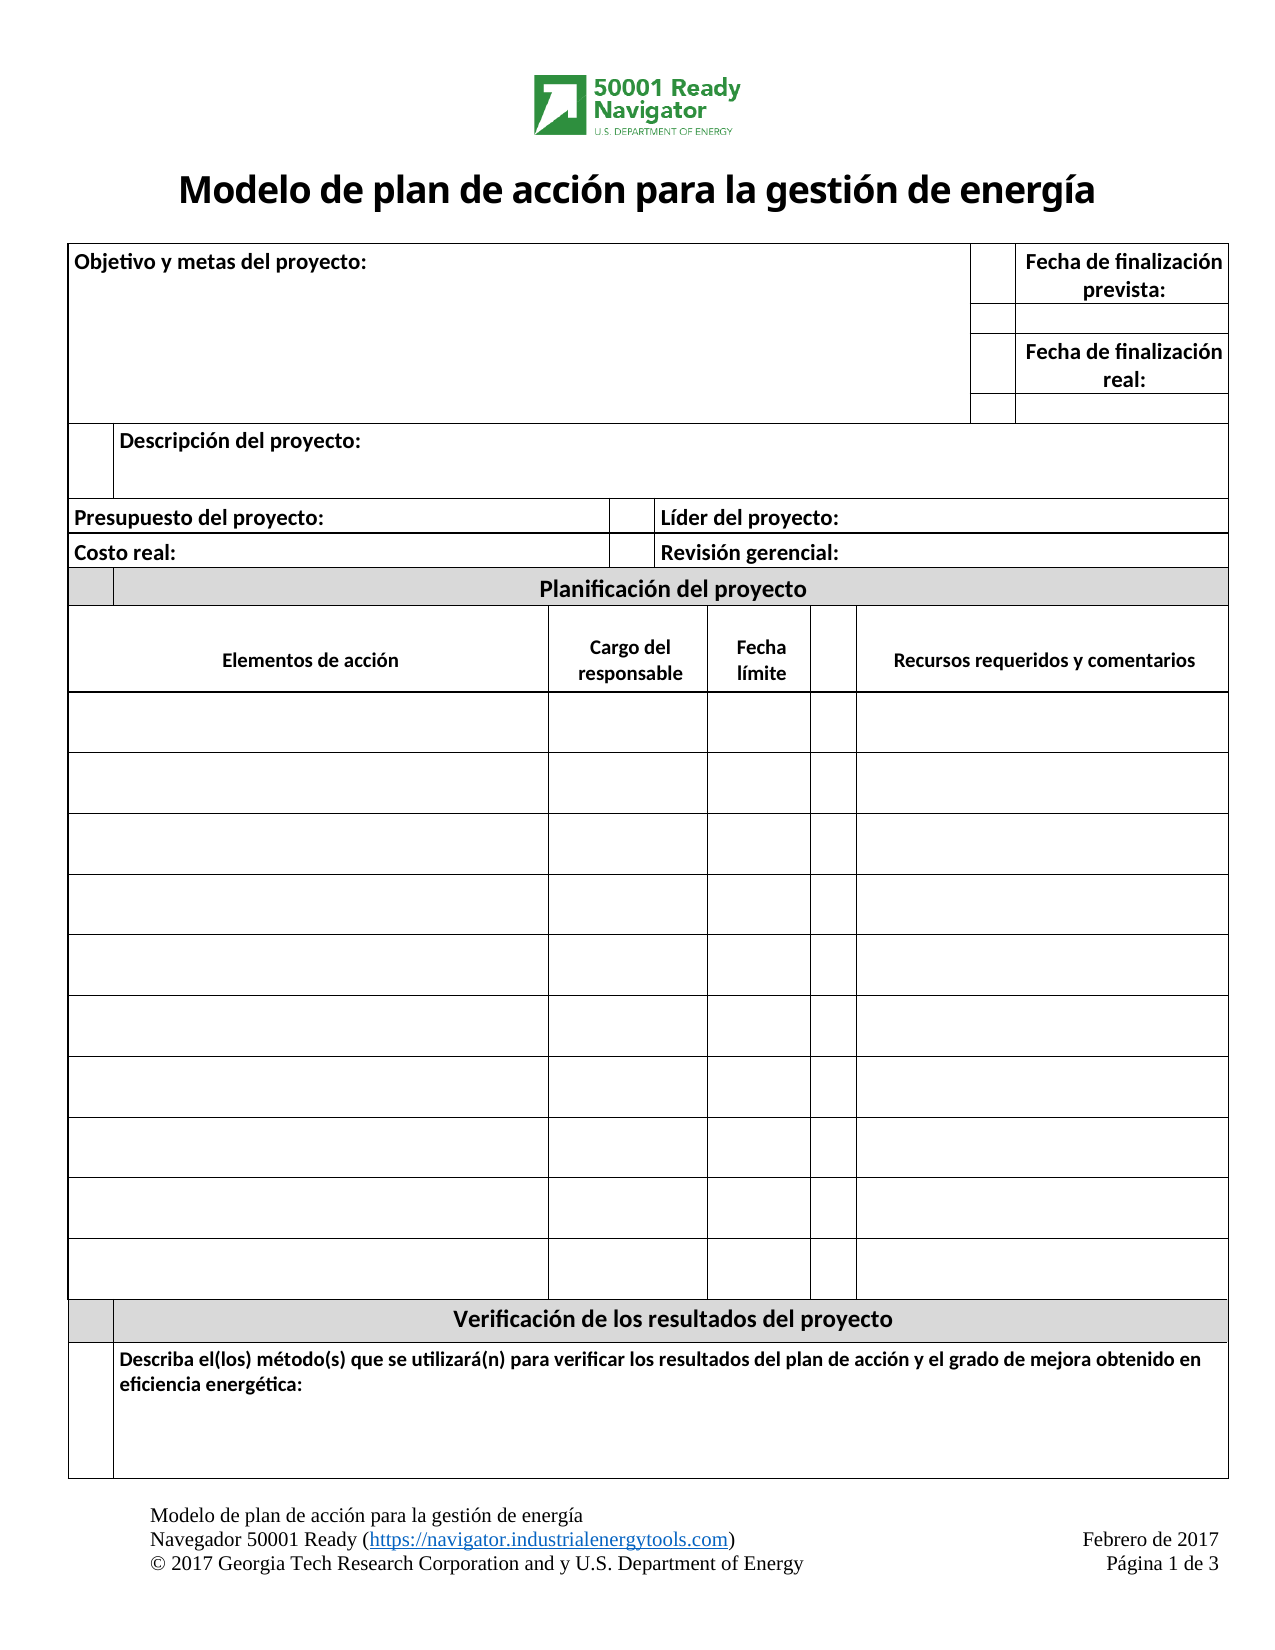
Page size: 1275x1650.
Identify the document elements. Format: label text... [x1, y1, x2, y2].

table_cell [811, 1239, 856, 1299]
table_cell [69, 424, 113, 497]
table_cell [549, 935, 707, 995]
table_cell [69, 935, 548, 995]
table_cell [69, 1239, 548, 1299]
table_cell Describa el(los) método(s) que se utilizará(n) para verificar los resultados del plan de acción y el grado de mejora obtenido en eficiencia energética: [114, 1342, 1228, 1478]
table_cell [69, 1300, 113, 1342]
table_cell [811, 753, 856, 813]
table_cell [811, 875, 856, 934]
table_cell [857, 1118, 1228, 1177]
table_cell [971, 394, 1015, 422]
table_cell Líder del proyecto: [655, 499, 1228, 532]
table_cell [708, 996, 810, 1056]
table_cell [69, 693, 548, 752]
table_cell [69, 1178, 548, 1238]
table_cell [69, 814, 548, 874]
table_cell [69, 1057, 548, 1117]
table_cell Elementos de acción [69, 606, 548, 691]
table_cell Fecha límite [708, 606, 810, 691]
table_cell [811, 606, 856, 691]
table_cell Costo real: [69, 534, 609, 567]
table_cell [708, 693, 810, 752]
table_cell [811, 814, 856, 874]
table_cell [1016, 394, 1228, 422]
table_cell Descripción del proyecto: [114, 424, 1228, 497]
table_cell [549, 1118, 707, 1177]
table_cell [69, 753, 548, 813]
title Modelo de plan de acción para la gestión de energía [150, 163, 1125, 214]
table_cell [549, 875, 707, 934]
table_cell [811, 996, 856, 1056]
table_cell [708, 935, 810, 995]
table_cell [610, 534, 654, 567]
table_cell Planificación del proyecto [114, 568, 1228, 605]
table_cell [708, 1239, 810, 1299]
table_cell [549, 814, 707, 874]
picture [534, 75, 741, 135]
table_header Fecha de finalización prevista: [1016, 244, 1228, 303]
table_cell [811, 935, 856, 995]
table_cell [708, 1118, 810, 1177]
table_cell [857, 1178, 1228, 1238]
table_header [971, 244, 1015, 303]
table_cell [857, 996, 1228, 1056]
table_header Objetivo y metas del proyecto: [69, 244, 970, 422]
table_cell [69, 1343, 113, 1478]
table_cell [971, 334, 1015, 393]
table_cell [857, 935, 1228, 995]
table_cell [971, 304, 1015, 333]
table_cell [549, 693, 707, 752]
table_cell [549, 753, 707, 813]
table_cell [811, 1178, 856, 1238]
table_cell Revisión gerencial: [655, 534, 1228, 567]
table_cell Verificación de los resultados del proyecto [114, 1299, 1228, 1342]
table_cell [811, 1057, 856, 1117]
table_cell Cargo del responsable [549, 606, 707, 691]
table_cell [857, 814, 1228, 874]
table_cell [857, 1057, 1228, 1117]
table_cell [549, 1239, 707, 1299]
table_cell [549, 1178, 707, 1238]
table_cell [857, 875, 1228, 934]
table_cell [708, 1178, 810, 1238]
table_cell [857, 693, 1228, 752]
table_cell [708, 814, 810, 874]
table_cell [69, 1118, 548, 1177]
table_cell [857, 1239, 1228, 1299]
table_cell [610, 499, 654, 532]
table_cell [1016, 304, 1228, 333]
table_cell [69, 568, 113, 605]
table_cell [549, 1057, 707, 1117]
table_cell [708, 753, 810, 813]
table_cell [549, 996, 707, 1056]
table_cell Presupuesto del proyecto: [69, 499, 609, 532]
table_cell [69, 996, 548, 1056]
table_cell [811, 1118, 856, 1177]
table_cell [708, 875, 810, 934]
table_cell [857, 753, 1228, 813]
table_cell Fecha de finalización real: [1016, 334, 1228, 393]
table_cell Recursos requeridos y comentarios [857, 606, 1228, 691]
table_cell [811, 693, 856, 752]
table_cell [69, 875, 548, 934]
table_cell [708, 1057, 810, 1117]
